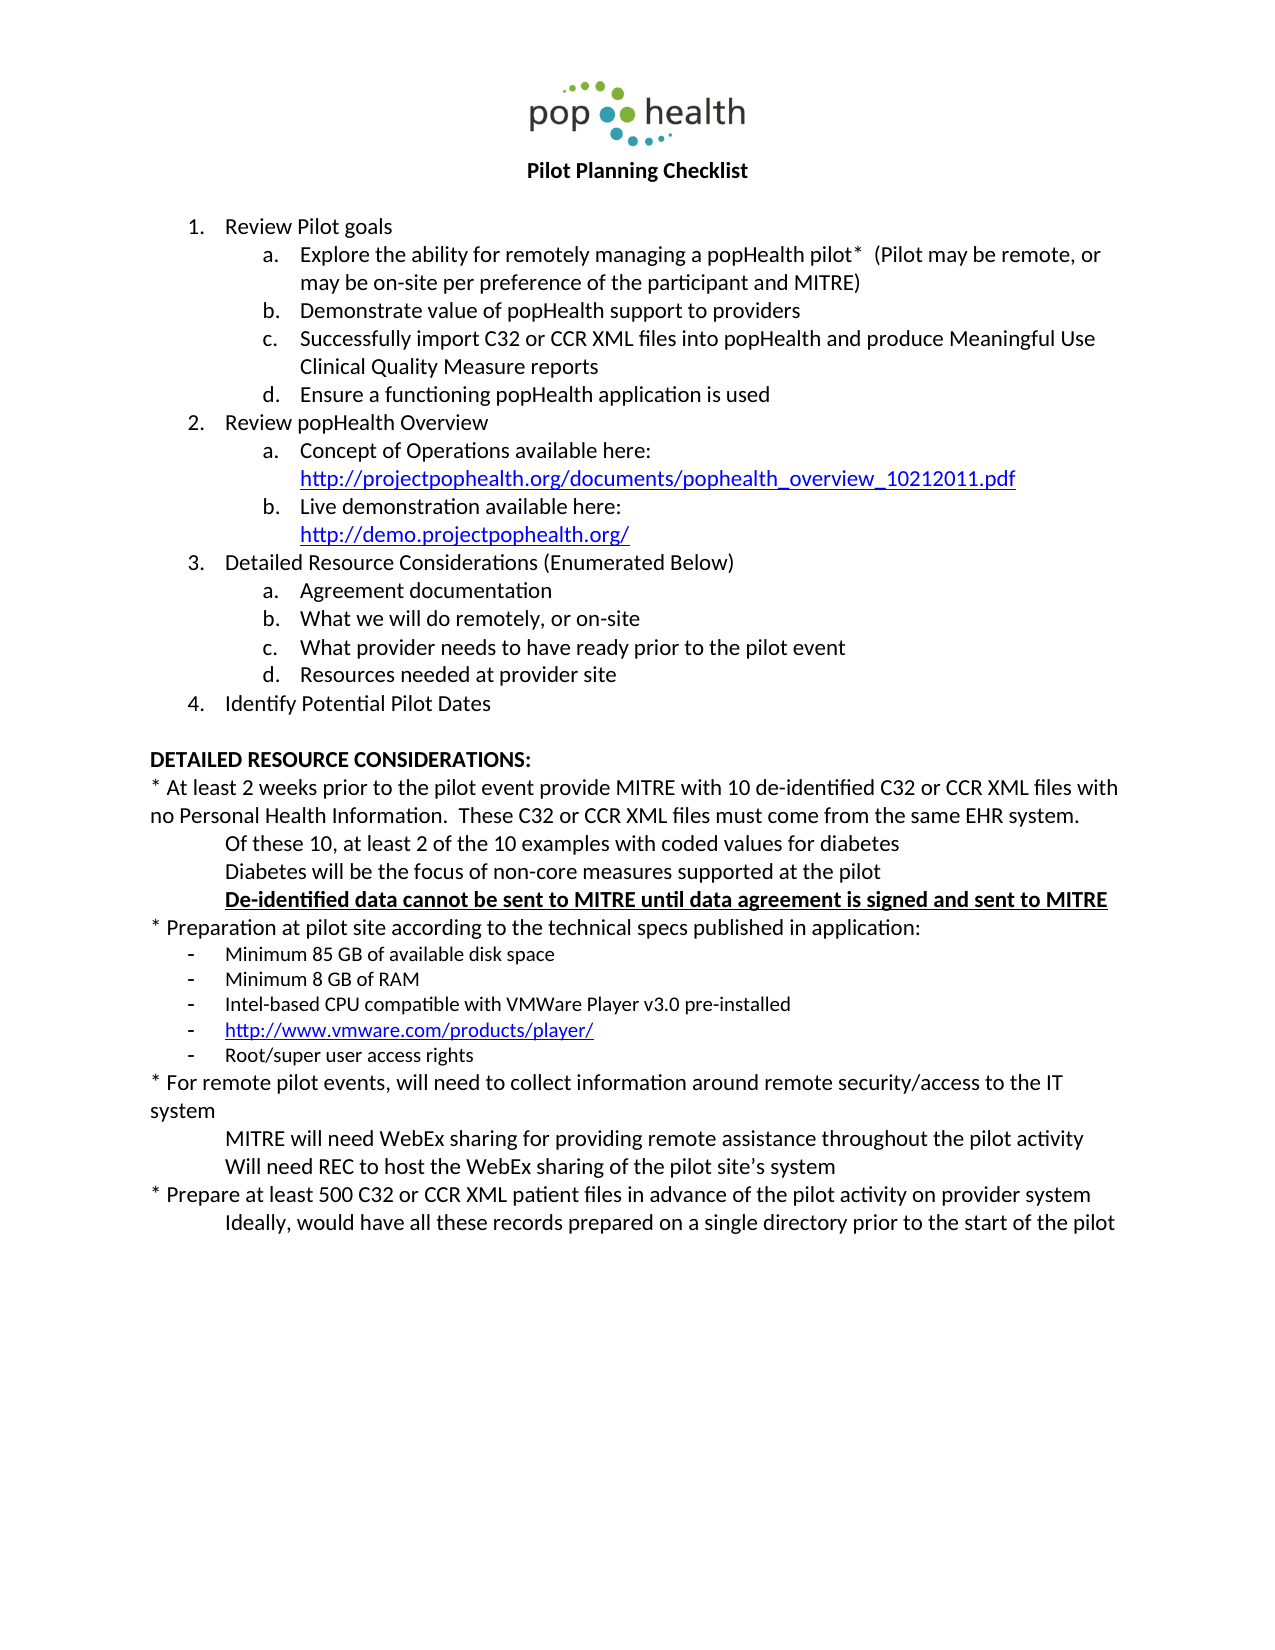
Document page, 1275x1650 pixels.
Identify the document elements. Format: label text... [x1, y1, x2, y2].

text MITRE will need WebEx sharing for providing remote assistance throughout the pilot activity [150, 1124, 1125, 1152]
list What provider needs to have ready prior to the pilot event [262, 633, 1125, 661]
list Detailed Resource Considerations (Enumerated Below) [187, 548, 1125, 577]
list Minimum 85 GB of available disk space [187, 941, 1125, 966]
list Concept of Operations available here: http://projectpophealth.org/documents/pophealth_overview_10212011.pdf [262, 436, 1125, 492]
list Successfully import C32 or CCR XML files into popHealth and produce Meaningful Use Clinical Quality Measure reports [262, 324, 1125, 380]
text Diabetes will be the focus of non-core measures supported at the pilot [150, 857, 1125, 885]
text Will need REC to host the WebEx sharing of the pilot site’s system [150, 1152, 1125, 1180]
list Live demonstration available here: http://demo.projectpophealth.org/ [262, 492, 1125, 548]
text Of these 10, at least 2 of the 10 examples with coded values for diabetes [150, 829, 1125, 857]
list Review Pilot goals [187, 212, 1125, 240]
text Ideally, would have all these records prepared on a single directory prior to the start of the pilot [150, 1208, 1125, 1236]
list Identify Potential Pilot Dates [187, 689, 1125, 717]
list Review popHealth Overview [187, 408, 1125, 436]
list Explore the ability for remotely managing a popHealth pilot* (Pilot may be remote, or may be on-site per preference of the participant and MITRE) [262, 240, 1125, 296]
text DETAILED RESOURCE CONSIDERATIONS: [150, 745, 1125, 773]
list Demonstrate value of popHealth support to providers [262, 296, 1125, 324]
picture [524, 75, 751, 157]
text * At least 2 weeks prior to the pilot event provide MITRE with 10 de-identified C32 or CCR XML files with no Personal Health Information. These C32 or CCR XML files must come from the same EHR system. [150, 773, 1125, 829]
list Intel-based CPU compatible with VMWare Player v3.0 pre-installed [187, 992, 1125, 1017]
text De-identified data cannot be sent to MITRE until data agreement is signed and sent to MITRE [150, 885, 1125, 913]
list Agreement documentation [262, 577, 1125, 604]
list http://www.vmware.com/products/player/ [187, 1017, 1125, 1042]
list What we will do remotely, or on-site [262, 604, 1125, 633]
list Resources needed at provider site [262, 661, 1125, 689]
list Minimum 8 GB of RAM [187, 966, 1125, 992]
text * For remote pilot events, will need to collect information around remote security/access to the IT system [150, 1068, 1125, 1124]
list Ensure a functioning popHealth application is used [262, 380, 1125, 408]
text * Preparation at pilot site according to the technical specs published in application: [150, 913, 1125, 941]
text * Prepare at least 500 C32 or CCR XML patient files in advance of the pilot activity on provider system [150, 1180, 1125, 1208]
text Pilot Planning Checklist [150, 156, 1125, 184]
list Root/super user access rights [187, 1042, 1125, 1068]
